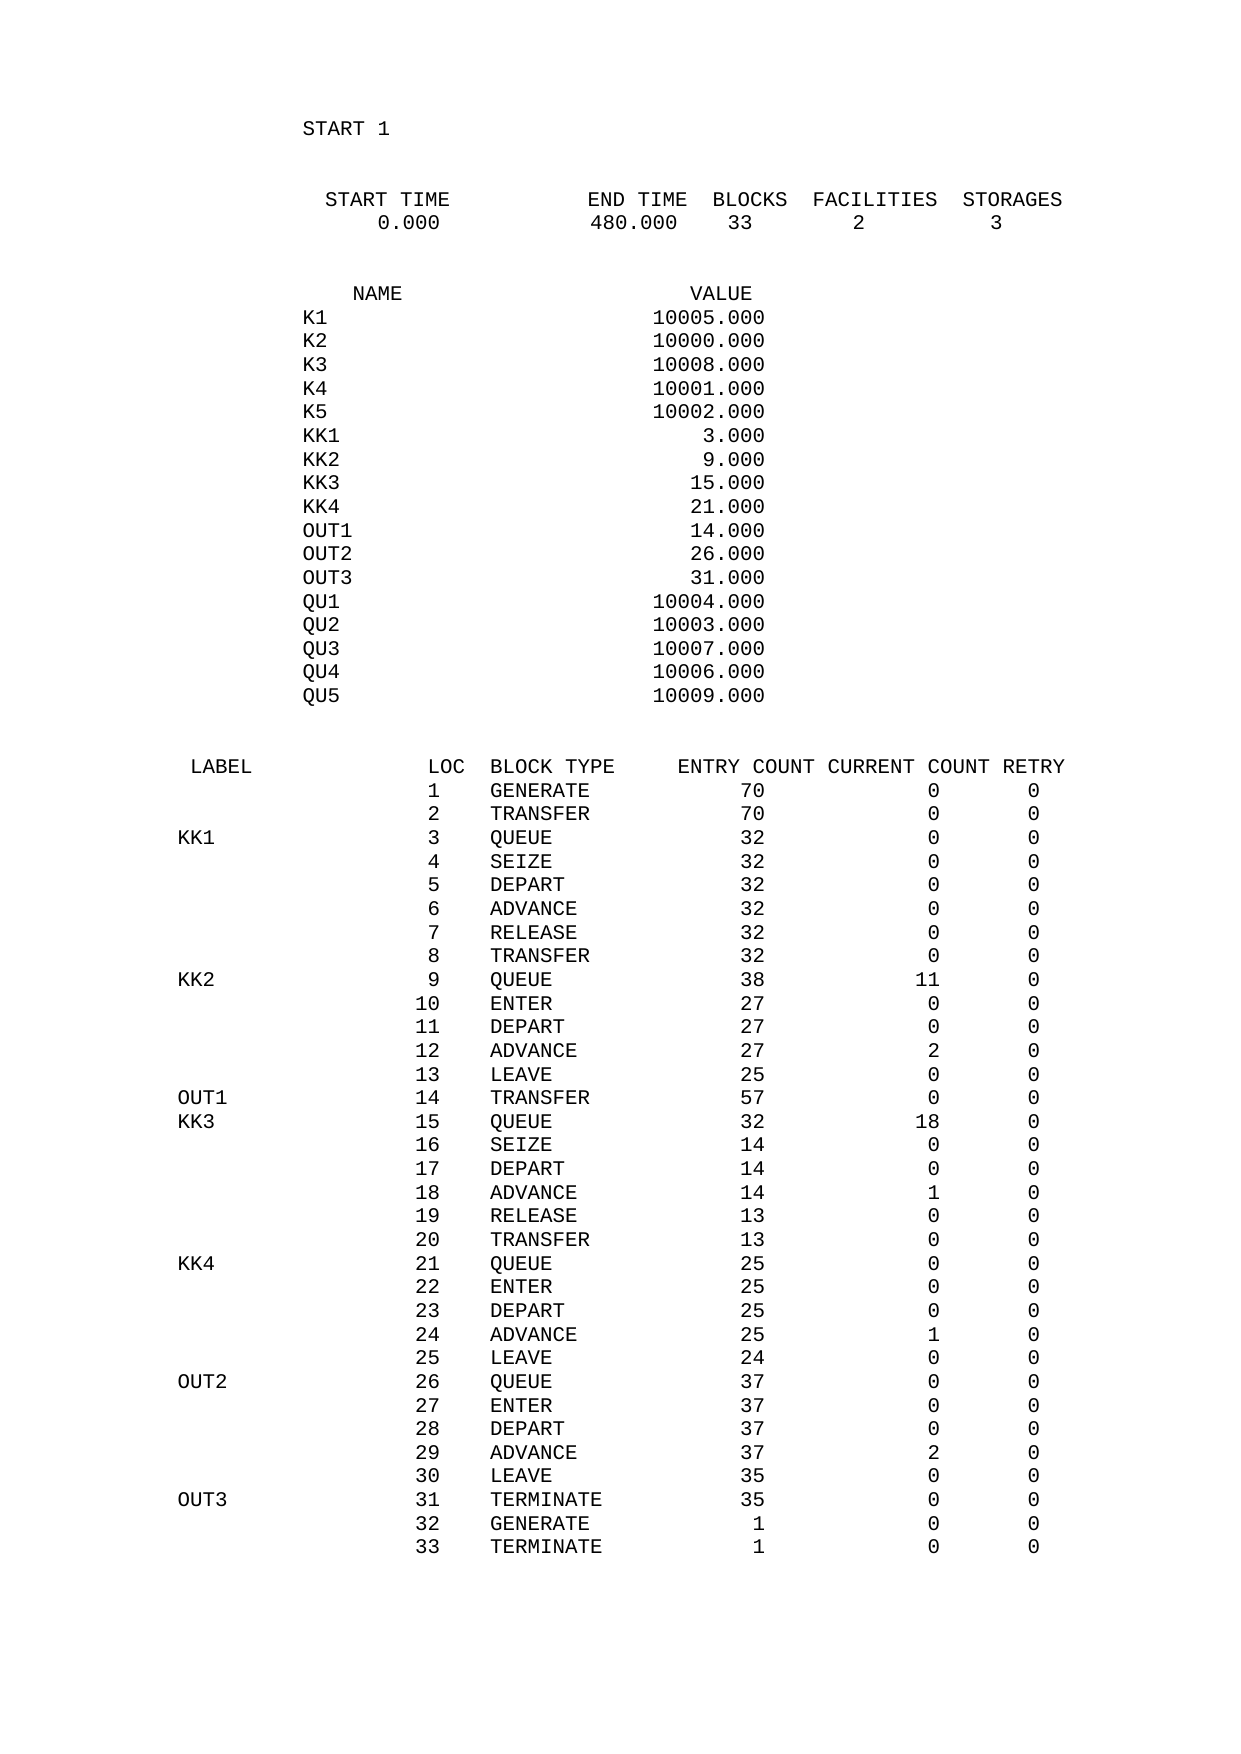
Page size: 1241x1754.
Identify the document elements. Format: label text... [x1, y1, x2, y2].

text K1 10005.000 [177, 307, 1152, 331]
text KK3 15 QUEUE 32 18 0 [177, 1111, 1152, 1134]
text 27 ENTER 37 0 0 [177, 1394, 1152, 1418]
text 22 ENTER 25 0 0 [177, 1276, 1152, 1300]
text OUT1 14 TRANSFER 57 0 0 [177, 1087, 1152, 1111]
text KK4 21.000 [177, 496, 1152, 520]
text 19 RELEASE 13 0 0 [177, 1205, 1152, 1229]
text 10 ENTER 27 0 0 [177, 993, 1152, 1016]
text OUT3 31 TERMINATE 35 0 0 [177, 1489, 1152, 1513]
text START 1 [177, 118, 1152, 142]
text QU5 10009.000 [177, 685, 1152, 709]
text KK2 9.000 [177, 449, 1152, 472]
text NAME VALUE [177, 283, 1152, 307]
text 1 GENERATE 70 0 0 [177, 780, 1152, 803]
text 8 TRANSFER 32 0 0 [177, 945, 1152, 969]
text 2 TRANSFER 70 0 0 [177, 803, 1152, 827]
text KK1 3.000 [177, 425, 1152, 449]
text K5 10002.000 [177, 401, 1152, 425]
text 18 ADVANCE 14 1 0 [177, 1182, 1152, 1205]
text K2 10000.000 [177, 331, 1152, 354]
text 4 SEIZE 32 0 0 [177, 851, 1152, 874]
text 32 GENERATE 1 0 0 [177, 1513, 1152, 1536]
text 17 DEPART 14 0 0 [177, 1158, 1152, 1182]
text QU1 10004.000 [177, 591, 1152, 614]
text OUT1 14.000 [177, 520, 1152, 543]
text 16 SEIZE 14 0 0 [177, 1134, 1152, 1158]
text K3 10008.000 [177, 354, 1152, 378]
text START TIME END TIME BLOCKS FACILITIES STORAGES [251, 189, 1152, 212]
text 11 DEPART 27 0 0 [177, 1016, 1152, 1040]
text 12 ADVANCE 27 2 0 [177, 1040, 1152, 1063]
text KK2 9 QUEUE 38 11 0 [177, 969, 1152, 993]
text 13 LEAVE 25 0 0 [177, 1063, 1152, 1087]
text KK3 15.000 [177, 472, 1152, 496]
text 24 ADVANCE 25 1 0 [177, 1324, 1152, 1347]
text OUT2 26 QUEUE 37 0 0 [177, 1371, 1152, 1394]
text 0.000 480.000 33 2 3 [177, 212, 1152, 236]
text KK1 3 QUEUE 32 0 0 [177, 827, 1152, 851]
text QU3 10007.000 [177, 638, 1152, 662]
text QU4 10006.000 [177, 662, 1152, 685]
text 6 ADVANCE 32 0 0 [177, 898, 1152, 922]
text OUT2 26.000 [177, 543, 1152, 567]
text K4 10001.000 [177, 378, 1152, 401]
text OUT3 31.000 [177, 567, 1152, 591]
text 20 TRANSFER 13 0 0 [177, 1229, 1152, 1253]
text 5 DEPART 32 0 0 [177, 874, 1152, 898]
text 23 DEPART 25 0 0 [177, 1300, 1152, 1324]
text 28 DEPART 37 0 0 [177, 1418, 1152, 1442]
text 29 ADVANCE 37 2 0 [177, 1442, 1152, 1466]
text 33 TERMINATE 1 0 0 [177, 1536, 1152, 1560]
text 30 LEAVE 35 0 0 [177, 1466, 1152, 1489]
text 7 RELEASE 32 0 0 [177, 922, 1152, 945]
text 25 LEAVE 24 0 0 [177, 1347, 1152, 1371]
text QU2 10003.000 [177, 614, 1152, 638]
text LABEL LOC BLOCK TYPE ENTRY COUNT CURRENT COUNT RETRY [177, 756, 1152, 780]
text KK4 21 QUEUE 25 0 0 [177, 1253, 1152, 1276]
